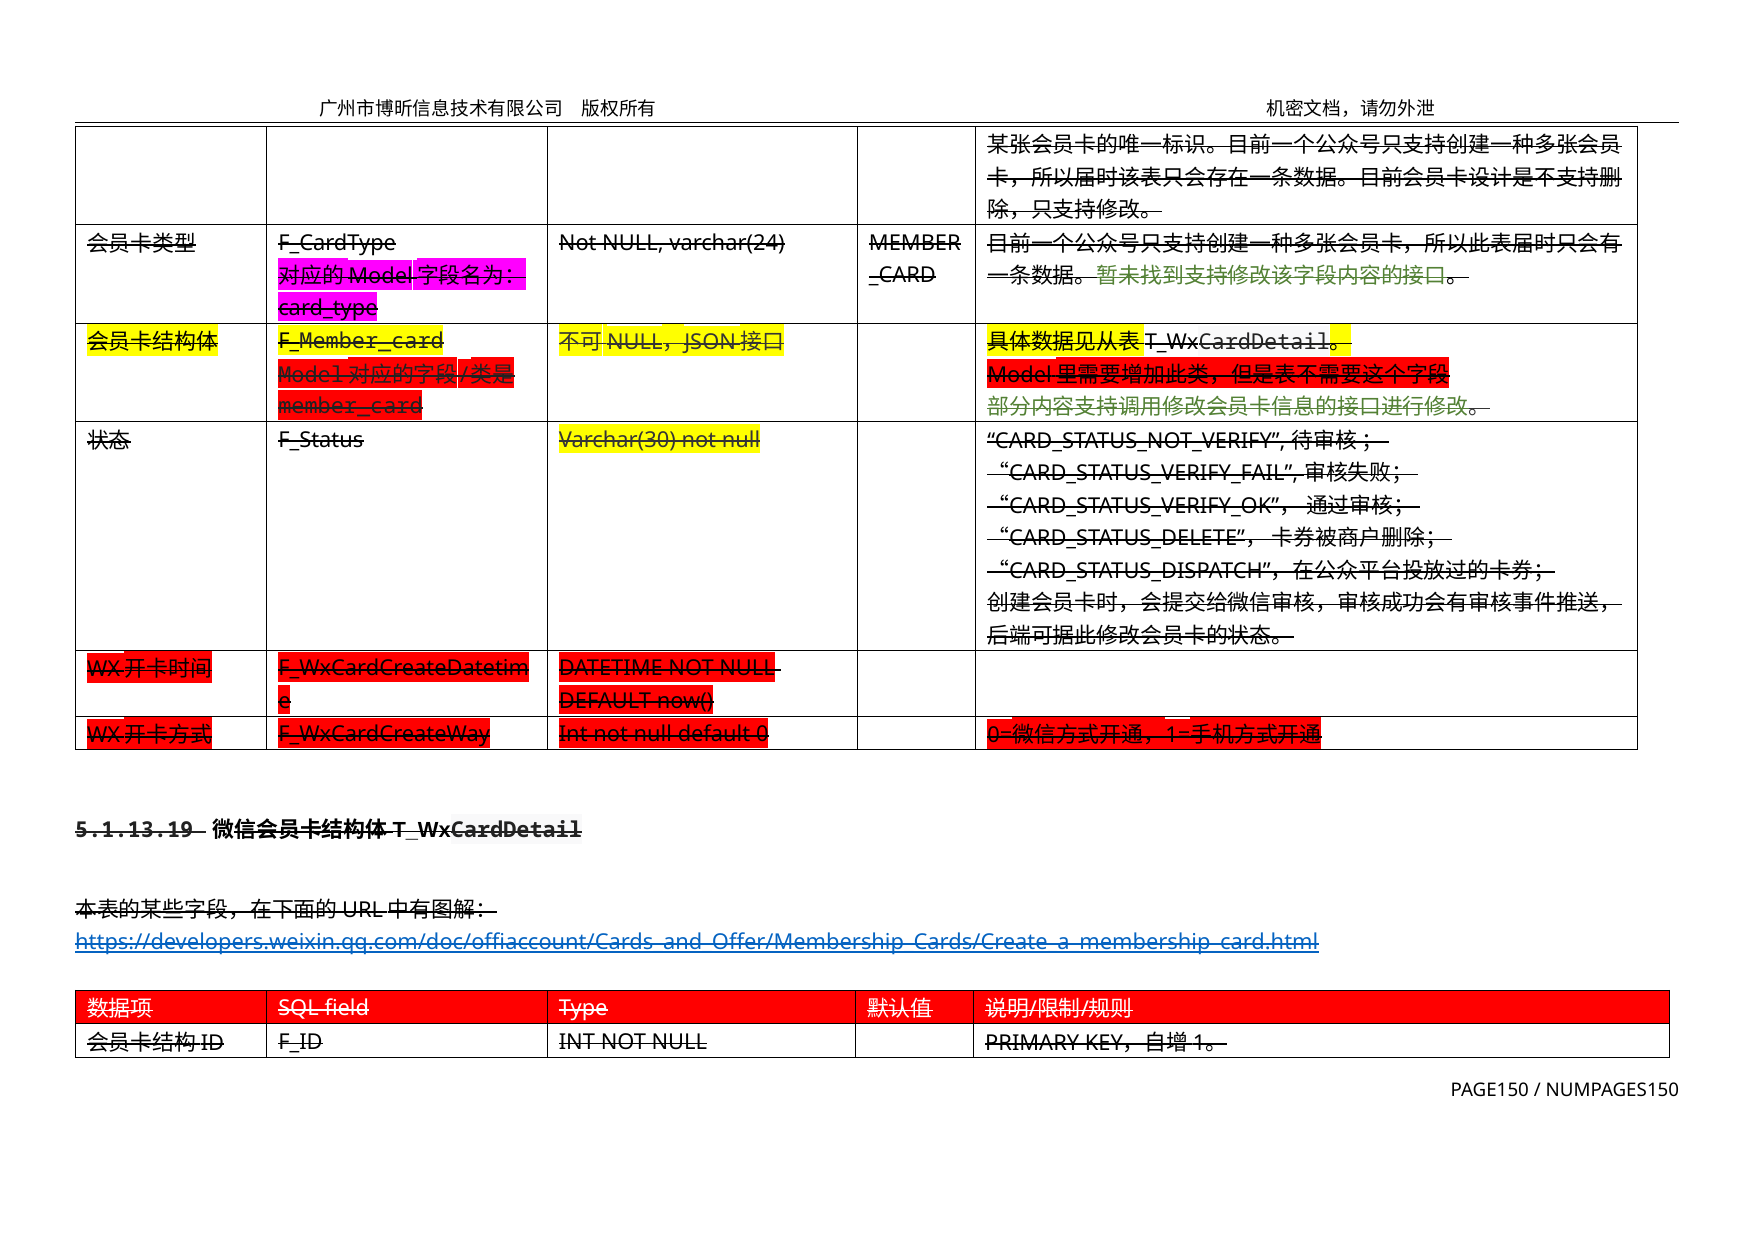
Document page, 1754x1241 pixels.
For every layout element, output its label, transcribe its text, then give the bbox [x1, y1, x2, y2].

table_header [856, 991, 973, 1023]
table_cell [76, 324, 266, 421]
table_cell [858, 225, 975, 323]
subtitle 微信会员卡结构体 T_WxCardDetail [75, 812, 1679, 844]
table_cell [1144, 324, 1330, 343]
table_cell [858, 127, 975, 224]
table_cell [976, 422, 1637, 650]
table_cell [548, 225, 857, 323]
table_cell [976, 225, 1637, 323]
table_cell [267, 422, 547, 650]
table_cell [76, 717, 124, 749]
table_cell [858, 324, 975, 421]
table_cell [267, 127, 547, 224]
text https://developers.weixin.qq.com/doc/offiaccount/Cards_and_Offer/Membership_Cards/Create_a_membership_card.html [75, 925, 1679, 957]
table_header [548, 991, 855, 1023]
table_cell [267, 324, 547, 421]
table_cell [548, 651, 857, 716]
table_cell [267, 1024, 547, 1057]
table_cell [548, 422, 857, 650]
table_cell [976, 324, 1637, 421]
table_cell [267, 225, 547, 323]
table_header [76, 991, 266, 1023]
text 本表的某些字段，在下面的URL中有图解： [75, 892, 1679, 925]
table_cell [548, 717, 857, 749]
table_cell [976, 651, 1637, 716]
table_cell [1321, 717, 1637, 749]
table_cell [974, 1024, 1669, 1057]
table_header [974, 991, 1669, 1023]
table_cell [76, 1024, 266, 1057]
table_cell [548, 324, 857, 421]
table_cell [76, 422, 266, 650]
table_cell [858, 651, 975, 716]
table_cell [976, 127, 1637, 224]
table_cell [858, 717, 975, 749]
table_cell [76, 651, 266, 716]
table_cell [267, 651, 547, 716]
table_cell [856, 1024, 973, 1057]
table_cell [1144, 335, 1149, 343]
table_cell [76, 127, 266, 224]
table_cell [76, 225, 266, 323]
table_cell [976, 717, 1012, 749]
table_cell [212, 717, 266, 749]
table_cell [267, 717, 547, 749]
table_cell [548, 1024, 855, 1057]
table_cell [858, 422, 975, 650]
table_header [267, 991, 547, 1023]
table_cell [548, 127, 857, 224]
